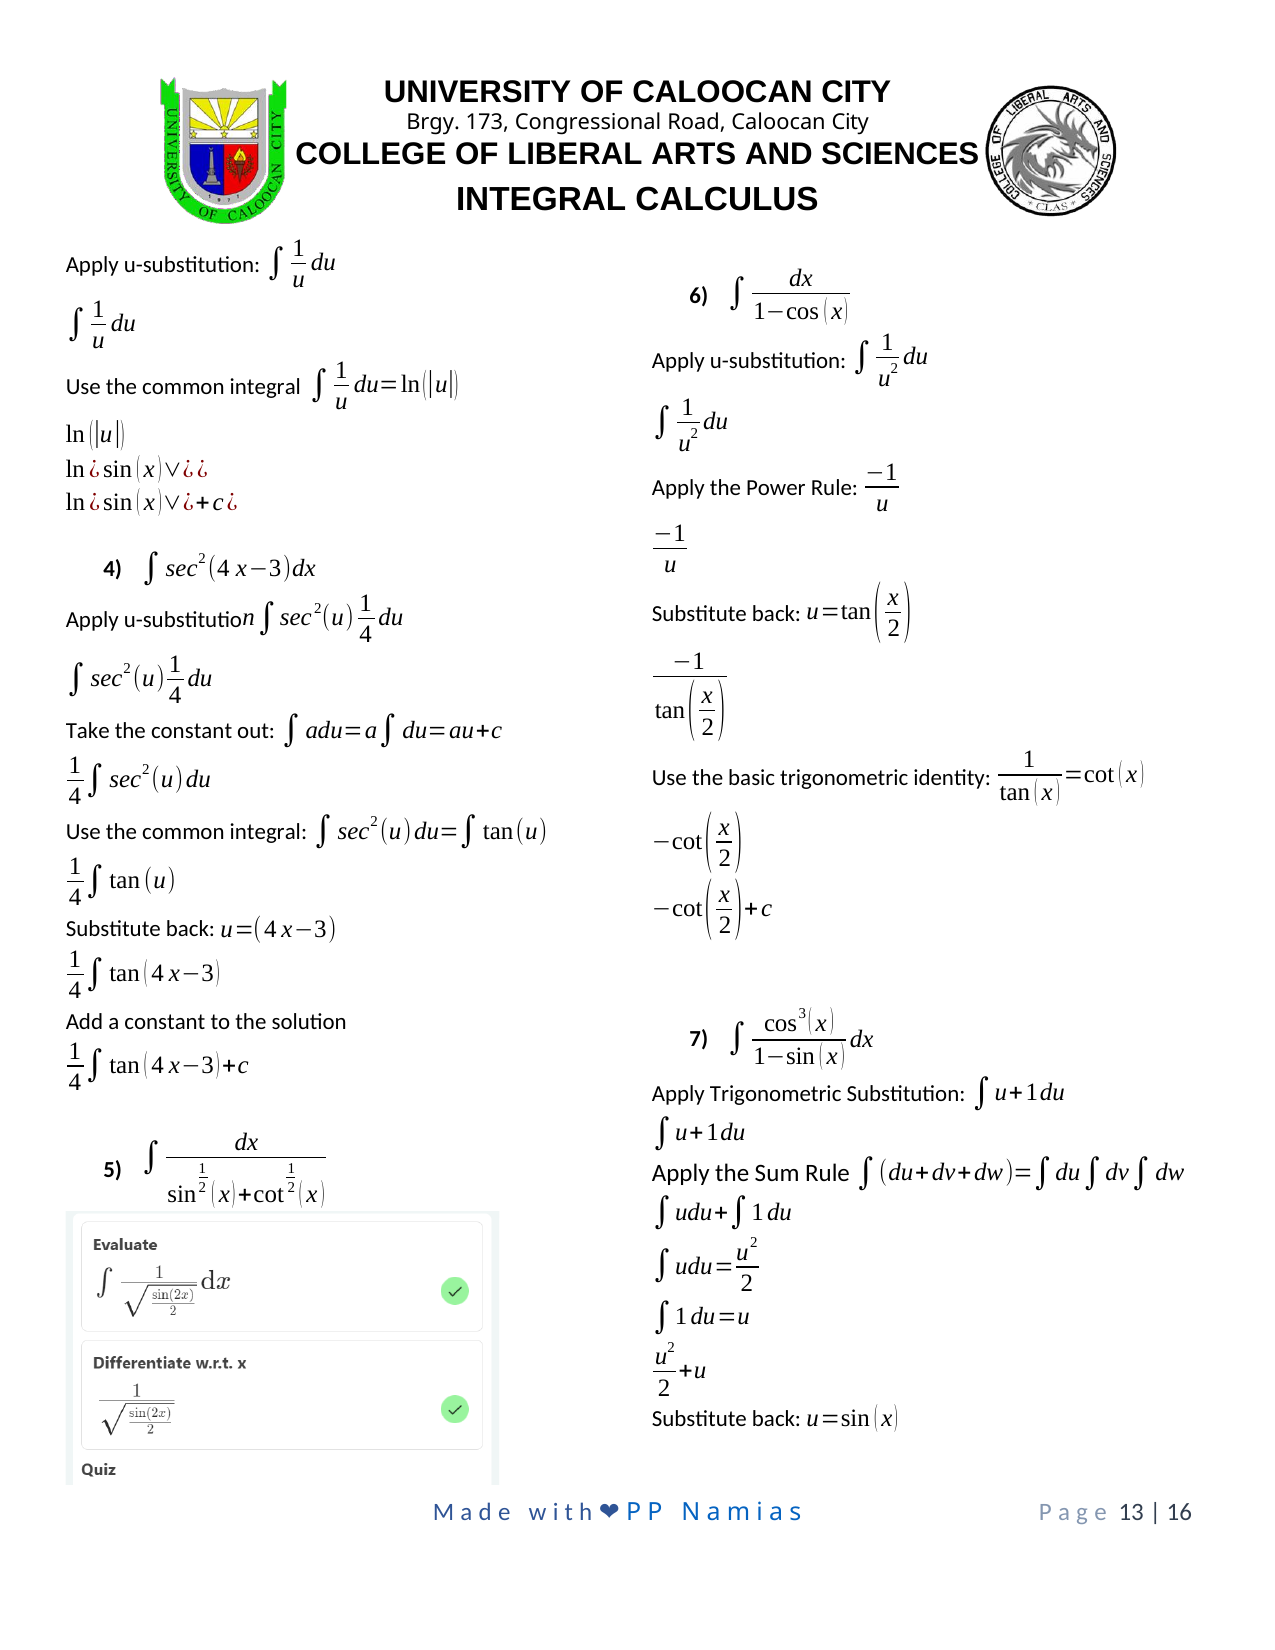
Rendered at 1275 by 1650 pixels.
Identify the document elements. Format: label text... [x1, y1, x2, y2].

text Apply u-substitution: [652, 329, 1219, 391]
picture [160, 77, 287, 224]
picture [65, 1211, 500, 1485]
text Apply the Power Rule: [652, 458, 1219, 517]
text Apply u-substitution: [66, 234, 633, 293]
text Use the common integral: [66, 813, 633, 850]
text Take the constant out: [66, 712, 633, 749]
text Substitute back: [652, 1403, 1219, 1433]
text Add a constant to the solution [66, 1007, 633, 1035]
text Apply the Sum Rule [652, 1154, 1219, 1191]
text Use the basic trigonometric identity: [652, 746, 1219, 808]
text Apply u-substitutio [66, 589, 633, 648]
text Substitute back: [66, 914, 633, 944]
picture [975, 75, 1126, 225]
text Use the common integral [66, 357, 633, 416]
text Apply Trigonometric Substitution: [652, 1074, 1219, 1112]
text Substitute back: [652, 580, 1219, 645]
